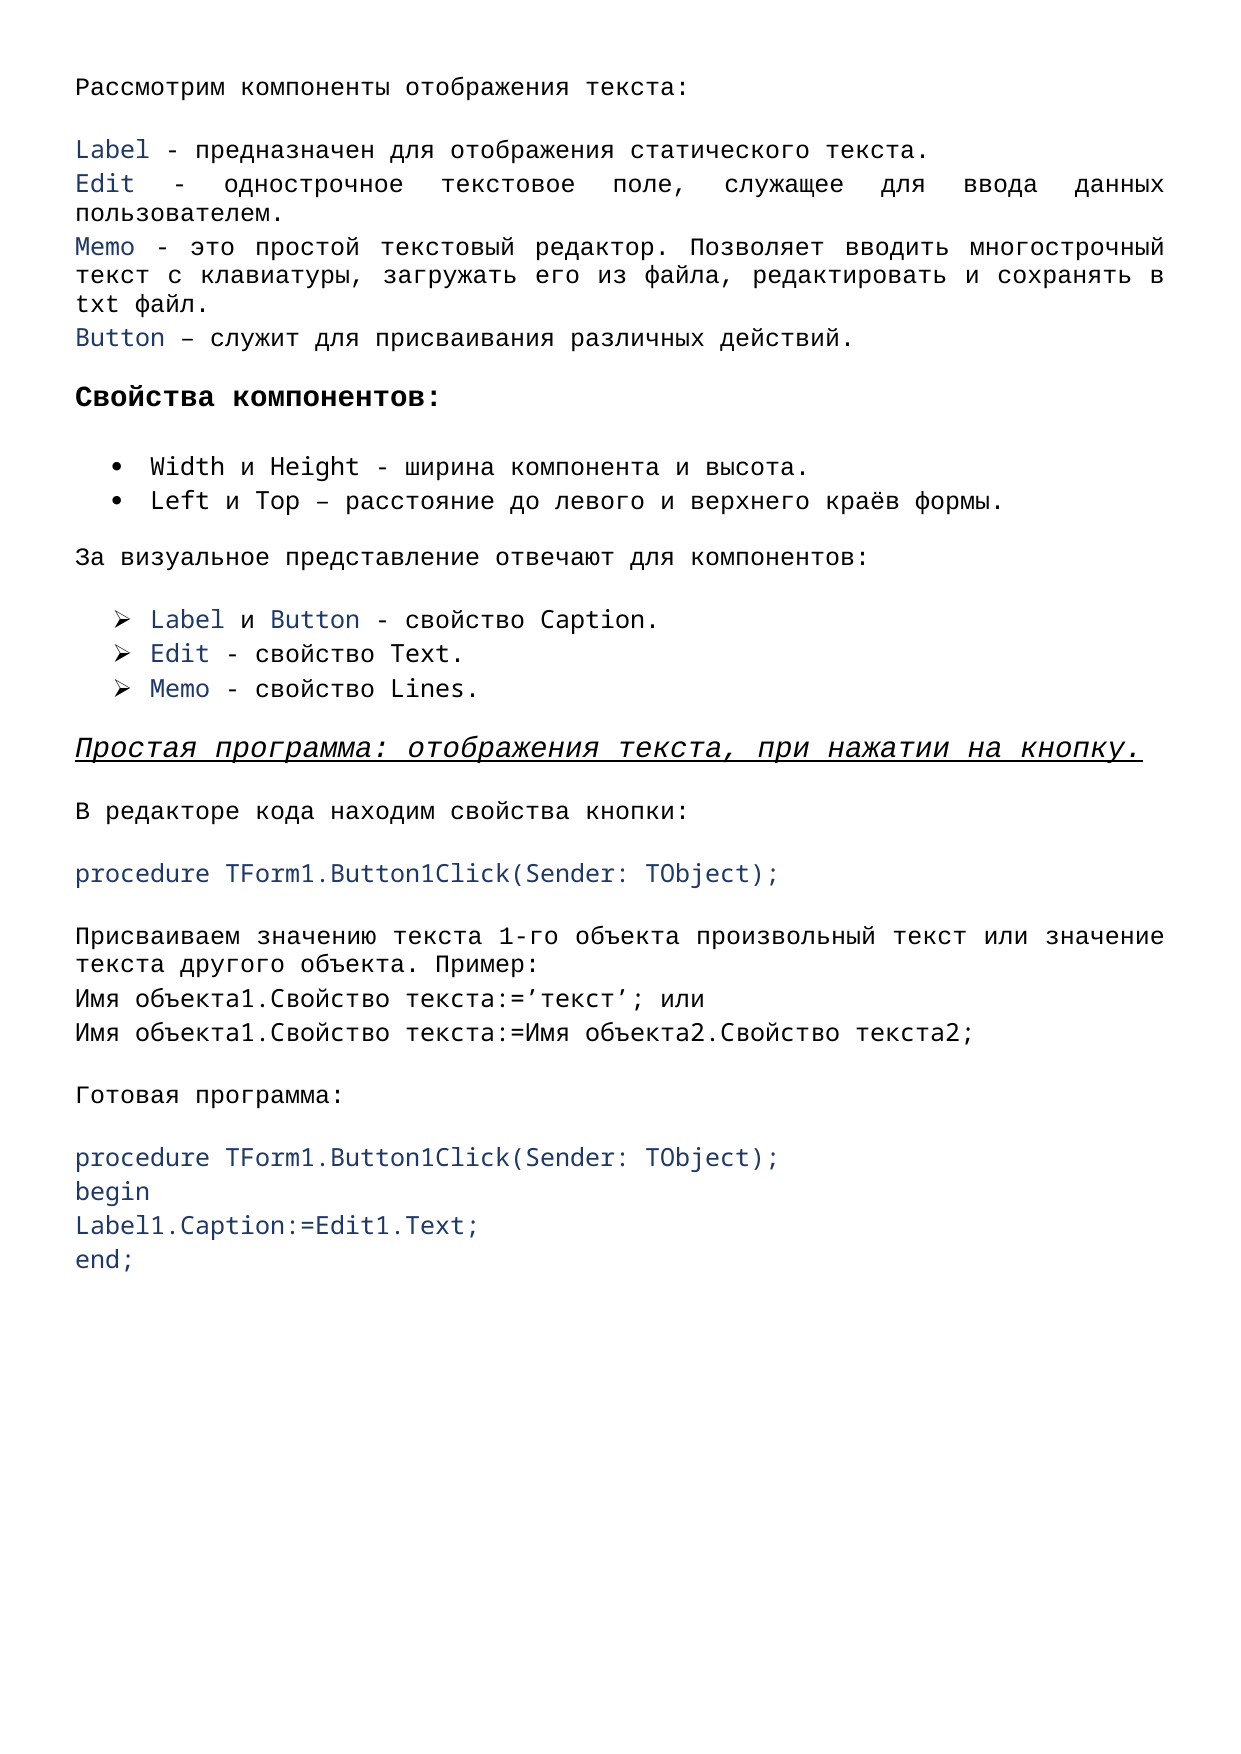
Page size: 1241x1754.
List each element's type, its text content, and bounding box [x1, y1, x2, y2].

text end; [75, 1242, 1165, 1276]
text Имя объекта1.Свойство текста:=Имя объекта2.Свойство текста2; [75, 1014, 1165, 1049]
text Простая программа: отображения текста, при нажатии на кнопку. [75, 733, 1165, 766]
text Рассмотрим компоненты отображения текста: [75, 75, 1165, 103]
text За визуальное представление отвечают для компонентов: [75, 545, 1165, 573]
text Присваиваем значению текста 1-го объекта произвольный текст или значение текста другого объекта. Пример: [75, 924, 1165, 980]
text Имя объекта1.Свойство текста:=’текст’; или [75, 980, 1165, 1014]
text Label - предназначен для отображения статического текста. [75, 132, 1165, 166]
list Left и Top – расстояние до левого и верхнего краёв формы. [112, 482, 1165, 517]
text В редакторе кода находим свойства кнопки: [75, 799, 1165, 827]
list Width и Height - ширина компонента и высота. [112, 448, 1165, 482]
text procedure TForm1.Button1Click(Sender: TObject); [75, 1139, 1165, 1173]
list Label и Button - свойство Caption. [112, 602, 1165, 636]
text Свойства компонентов: [75, 382, 1165, 415]
list Memo - свойство Lines. [112, 670, 1165, 704]
list Edit - свойство Text. [112, 636, 1165, 670]
text Edit - однострочное текстовое поле, служащее для ввода данных пользователем. [75, 166, 1165, 228]
text Button – служит для присваивания различных действий. [75, 319, 1165, 354]
text begin [75, 1173, 1165, 1207]
text Готовая программа: [75, 1083, 1165, 1111]
text Label1.Caption:=Edit1.Text; [75, 1207, 1165, 1242]
text procedure TForm1.Button1Click(Sender: TObject); [75, 856, 1165, 889]
text Memo - это простой текстовый редактор. Позволяет вводить многострочный текст с клавиатуры, загружать его из файла, редактировать и сохранять в txt файл. [75, 228, 1165, 319]
